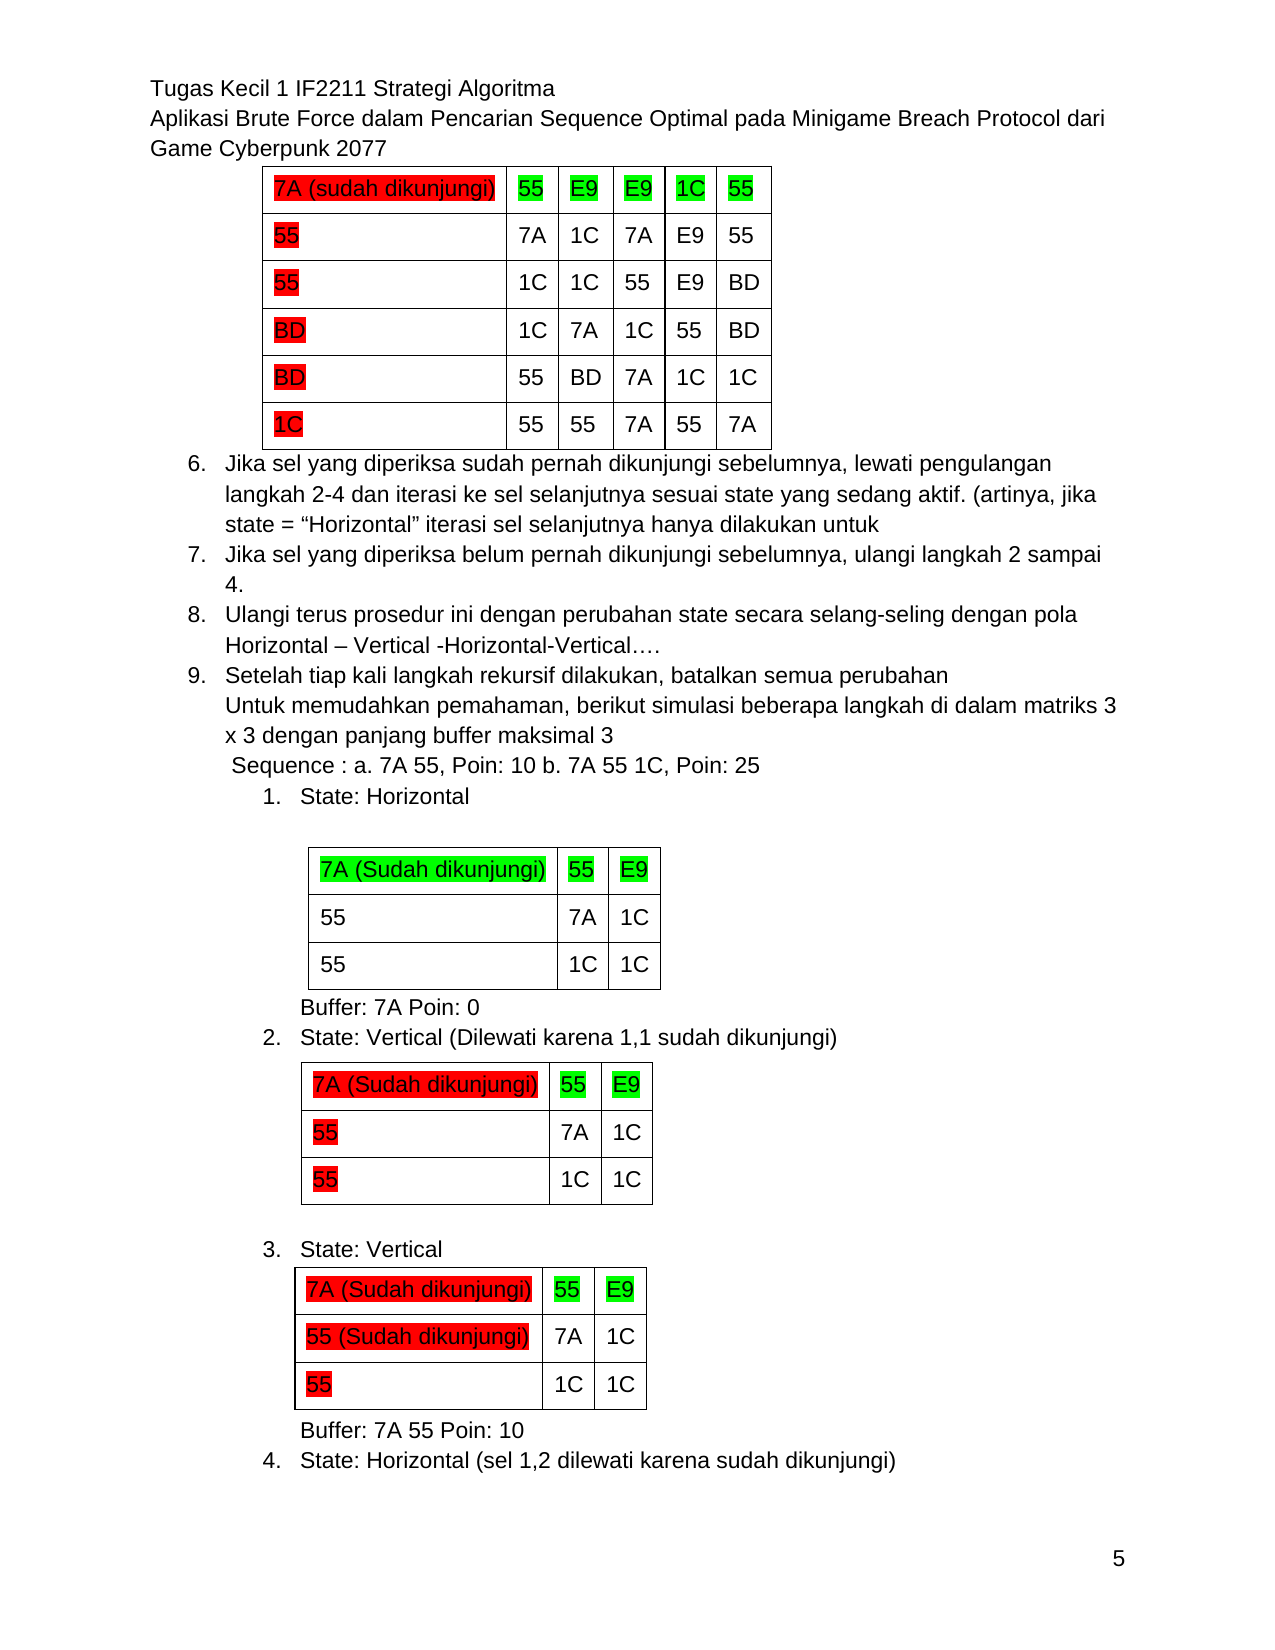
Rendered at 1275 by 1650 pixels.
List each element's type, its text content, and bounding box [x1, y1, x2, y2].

table_header 7A (sudah dikunjungi) [263, 167, 506, 213]
table_header E9 [614, 167, 664, 213]
table_cell 7A [550, 1111, 601, 1157]
table_cell BD [263, 309, 506, 355]
table_cell 55 [309, 943, 557, 989]
table_cell 1C [717, 356, 771, 402]
table_cell 55 [302, 1158, 549, 1204]
table_cell 1C [602, 1158, 652, 1204]
list Jika sel yang diperiksa sudah pernah dikunjungi sebelumnya, lewati pengulangan langkah 2-4 dan iterasi ke sel selanjutnya sesuai state yang sedang aktif. (artinya, jika state = “Horizontal” iterasi sel selanjutnya hanya dilakukan untuk [187, 450, 1125, 537]
table_cell 1C [666, 356, 716, 402]
table_cell 1C [602, 1111, 652, 1157]
list Buffer: 7A Poin: 0 [300, 994, 1125, 1021]
table_cell 1C [559, 261, 613, 307]
table_cell 7A [614, 403, 664, 449]
table_cell 55 [302, 1111, 549, 1157]
list Sequence : a. 7A 55, Poin: 10 b. 7A 55 1C, Poin: 25 [225, 752, 1125, 779]
table_header 7A (Sudah dikunjungi) [302, 1063, 549, 1109]
table_cell 55 [309, 895, 557, 942]
table_cell E9 [666, 214, 716, 260]
table_cell 1C [543, 1363, 594, 1409]
table_cell 1C [558, 943, 608, 989]
table_header 7A (Sudah dikunjungi) [296, 1268, 542, 1314]
table_cell 55 [717, 214, 771, 260]
table_cell 7A [558, 895, 608, 942]
list State: Horizontal [262, 783, 1125, 809]
table_cell 7A [507, 214, 558, 260]
table_cell 55 [666, 403, 716, 449]
table_header 55 [550, 1063, 601, 1109]
table_cell 7A [543, 1315, 594, 1362]
table_cell 1C [507, 309, 558, 355]
table_header 1C [666, 167, 716, 213]
table_cell 1C [609, 943, 660, 989]
table_cell 55 [507, 403, 558, 449]
table_cell 55 [296, 1363, 542, 1409]
table_cell 1C [559, 214, 613, 260]
table_cell 1C [614, 309, 664, 355]
table_cell 55 [507, 356, 558, 402]
list State: Horizontal (sel 1,2 dilewati karena sudah dikunjungi) [262, 1447, 1125, 1474]
table_header 55 [543, 1268, 594, 1314]
table_cell 7A [614, 214, 664, 260]
table_cell BD [717, 261, 771, 307]
table_cell 7A [717, 403, 771, 449]
table_cell 55 [614, 261, 664, 307]
text Buffer: 7A 55 Poin: 10 [225, 1417, 1125, 1443]
table_cell 1C [507, 261, 558, 307]
table_header E9 [609, 848, 660, 894]
table_cell 55 [263, 214, 506, 260]
table_header 55 [717, 167, 771, 213]
table_cell BD [263, 356, 506, 402]
table_cell 1C [609, 895, 660, 942]
table_header 55 [558, 848, 608, 894]
table_header E9 [595, 1268, 646, 1314]
list Untuk memudahkan pemahaman, berikut simulasi beberapa langkah di dalam matriks 3 x 3 dengan panjang buffer maksimal 3 [225, 692, 1125, 749]
table_cell BD [559, 356, 613, 402]
list Setelah tiap kali langkah rekursif dilakukan, batalkan semua perubahan [187, 662, 1125, 688]
table_cell 7A [614, 356, 664, 402]
table_header 7A (Sudah dikunjungi) [309, 848, 557, 894]
table_cell 1C [595, 1315, 646, 1362]
table_cell 55 [666, 309, 716, 355]
table_cell 1C [263, 403, 506, 449]
table_cell BD [717, 309, 771, 355]
table_header E9 [602, 1063, 652, 1109]
table_cell 1C [550, 1158, 601, 1204]
list State: Vertical (Dilewati karena 1,1 sudah dikunjungi) [262, 1024, 1125, 1051]
table_cell 7A [559, 309, 613, 355]
table_cell 1C [595, 1363, 646, 1409]
list State: Vertical [262, 1236, 1125, 1262]
list Ulangi terus prosedur ini dengan perubahan state secara selang-seling dengan pola Horizontal – Vertical -Horizontal-Vertical…. [187, 601, 1125, 658]
table_cell E9 [666, 261, 716, 307]
table_cell 55 (Sudah dikunjungi) [296, 1315, 542, 1362]
table_header 55 [507, 167, 558, 213]
table_header E9 [559, 167, 613, 213]
table_cell 55 [559, 403, 613, 449]
table_cell 55 [263, 261, 506, 307]
list Jika sel yang diperiksa belum pernah dikunjungi sebelumnya, ulangi langkah 2 sampai 4. [187, 541, 1125, 598]
